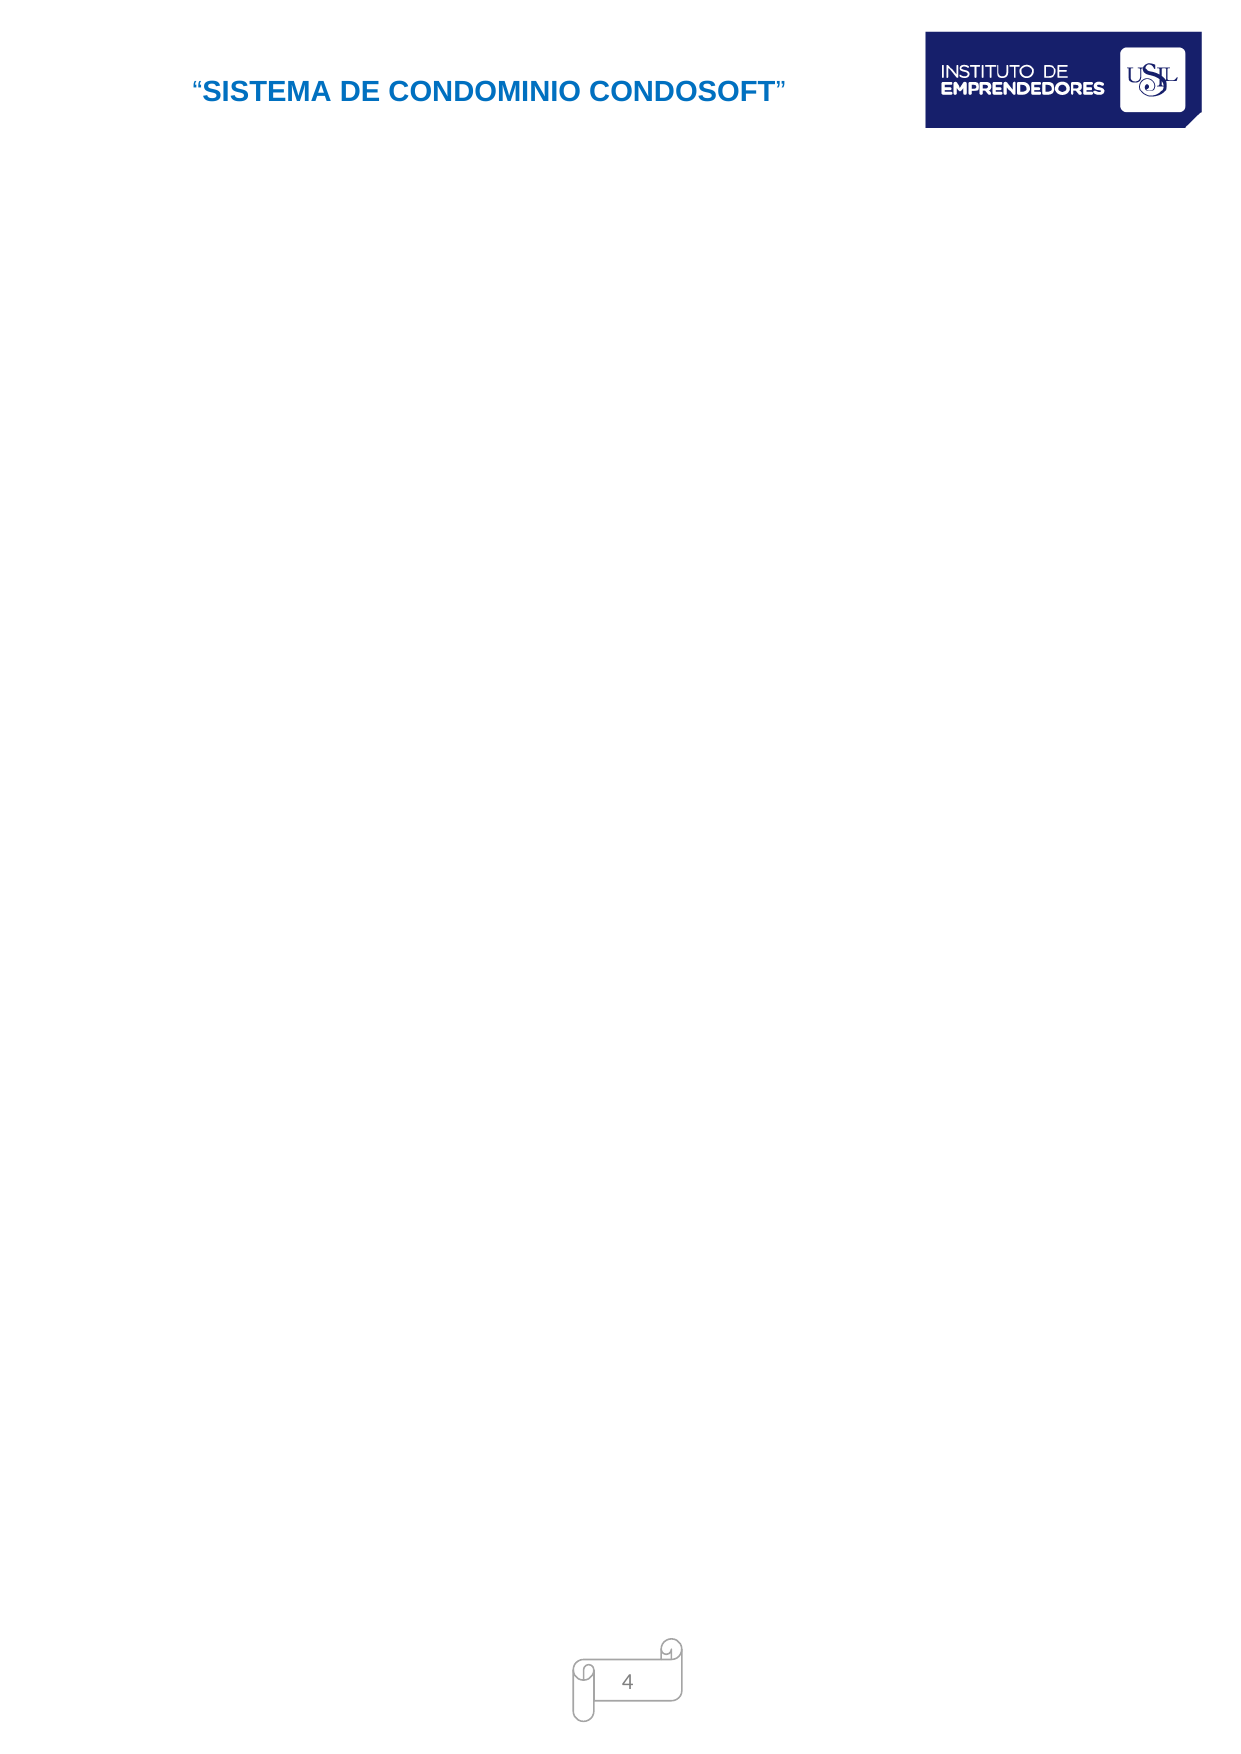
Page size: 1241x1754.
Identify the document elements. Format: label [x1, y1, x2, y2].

picture [922, 25, 1204, 135]
